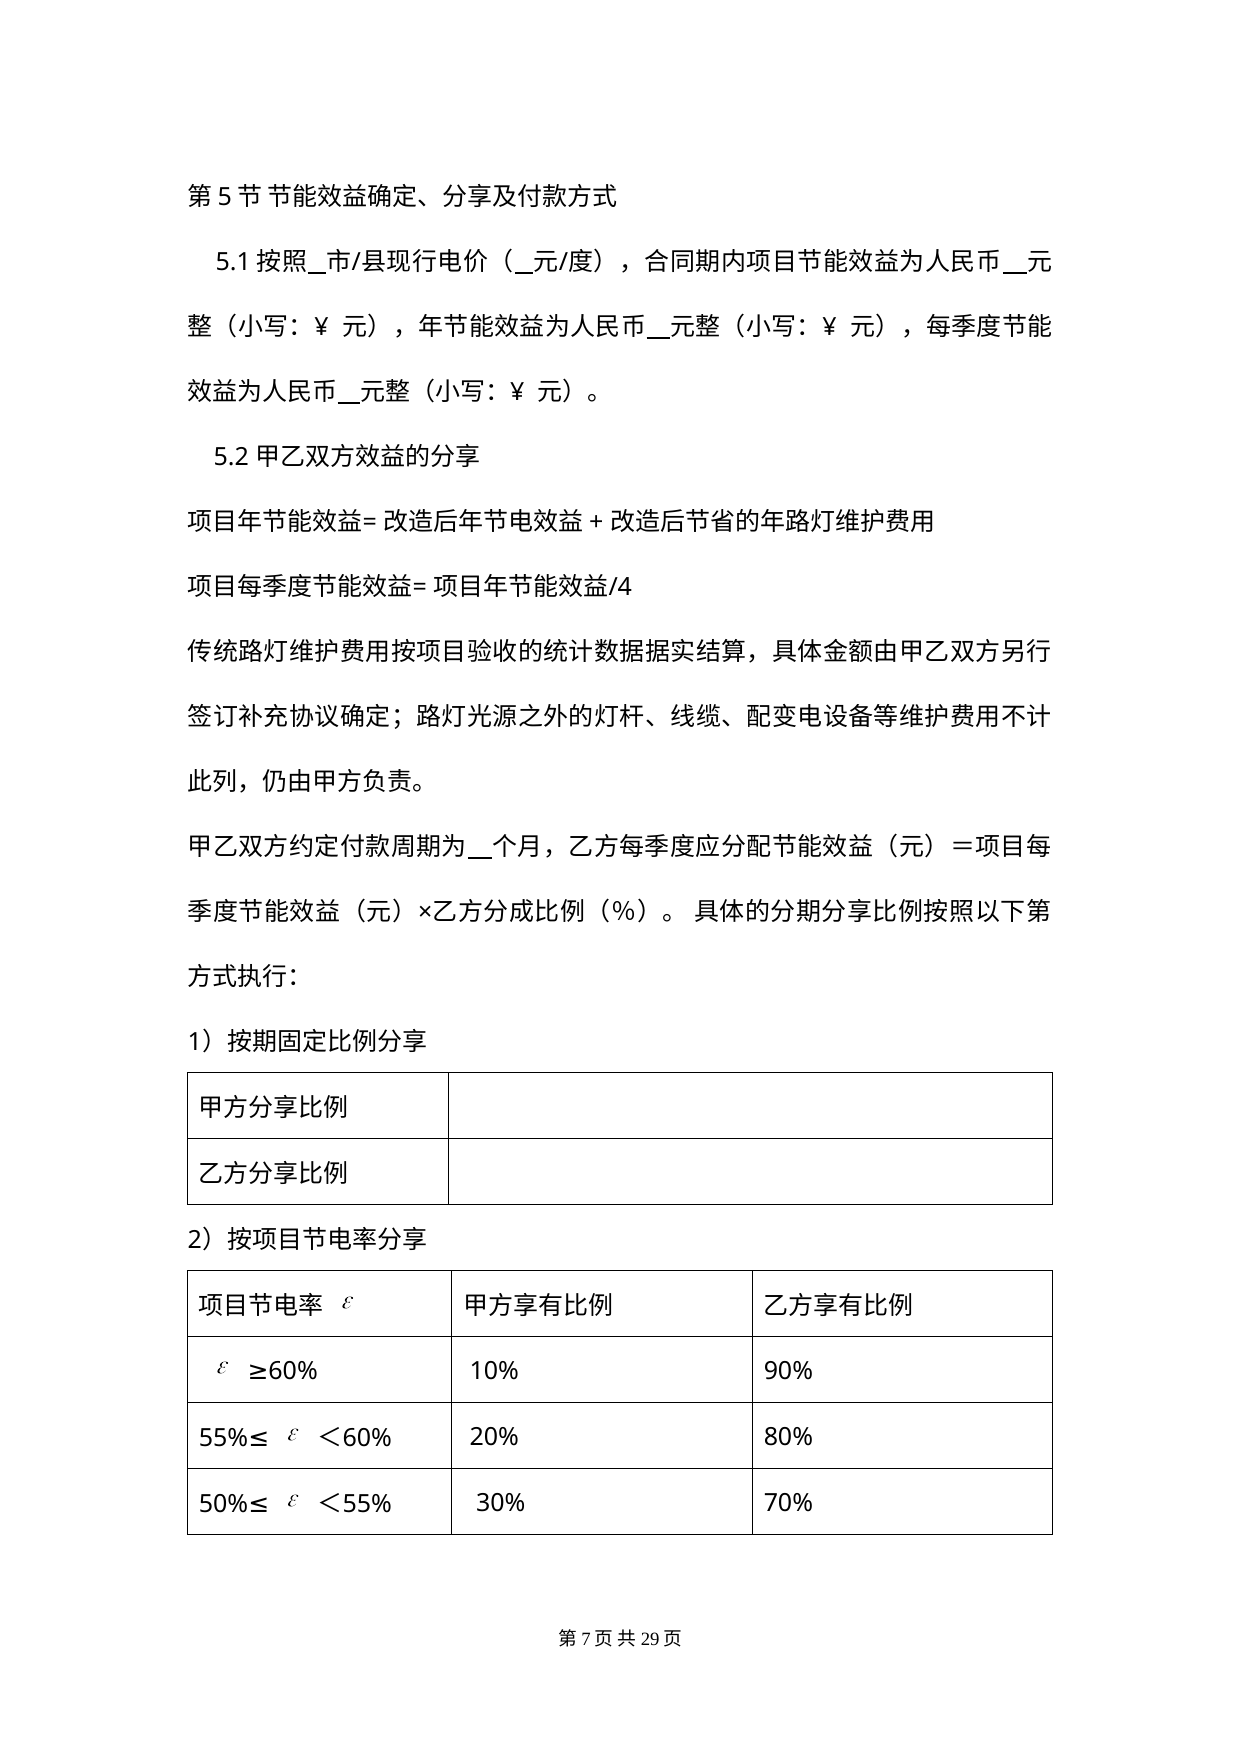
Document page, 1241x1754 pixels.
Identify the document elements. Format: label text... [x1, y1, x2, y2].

table_header 项目节电率 [188, 1271, 451, 1336]
text 1）按期固定比例分享 [187, 1007, 1053, 1072]
table_cell 30% [452, 1469, 752, 1534]
table_cell 10% [452, 1337, 752, 1402]
table_cell ≥60% [188, 1337, 451, 1402]
table_header 甲方享有比例 [452, 1271, 752, 1336]
table_cell 80% [753, 1403, 1052, 1468]
table_cell 20% [452, 1403, 752, 1468]
table_cell 70% [753, 1469, 1052, 1534]
text 第5节 节能效益确定、分享及付款方式 [187, 162, 1053, 227]
table_cell 55%≤＜60% [188, 1403, 451, 1468]
table_header 甲方分享比例 [188, 1073, 448, 1138]
text 5.1按照 市/县现行电价（ 元/度），合同期内项目节能效益为人民币 元整（小写：¥ 元），年节能效益为人民币 元整（小写：¥ 元），每季度节能效益为人民币 元整（小写：¥ 元）。 [187, 227, 1053, 422]
text 项目每季度节能效益= 项目年节能效益/4 [187, 552, 1053, 617]
text 2）按项目节电率分享 [187, 1205, 1053, 1270]
table_header [449, 1073, 1052, 1138]
table_cell [449, 1139, 1052, 1204]
table_header 乙方享有比例 [753, 1271, 1052, 1336]
text 传统路灯维护费用按项目验收的统计数据据实结算，具体金额由甲乙双方另行签订补充协议确定；路灯光源之外的灯杆、线缆、配变电设备等维护费用不计此列，仍由甲方负责。 [187, 617, 1053, 812]
text 5.2 甲乙双方效益的分享 [187, 422, 1053, 487]
text 甲乙双方约定付款周期为 个月，乙方每季度应分配节能效益（元）＝项目每季度节能效益（元）×乙方分成比例（％）。 具体的分期分享比例按照以下第 方式执行： [187, 812, 1053, 1007]
table_cell 乙方分享比例 [188, 1139, 448, 1204]
text 项目年节能效益= 改造后年节电效益 + 改造后节省的年路灯维护费用 [187, 487, 1053, 552]
table_cell 50%≤＜55% [188, 1469, 451, 1534]
table_cell 90% [753, 1337, 1052, 1402]
